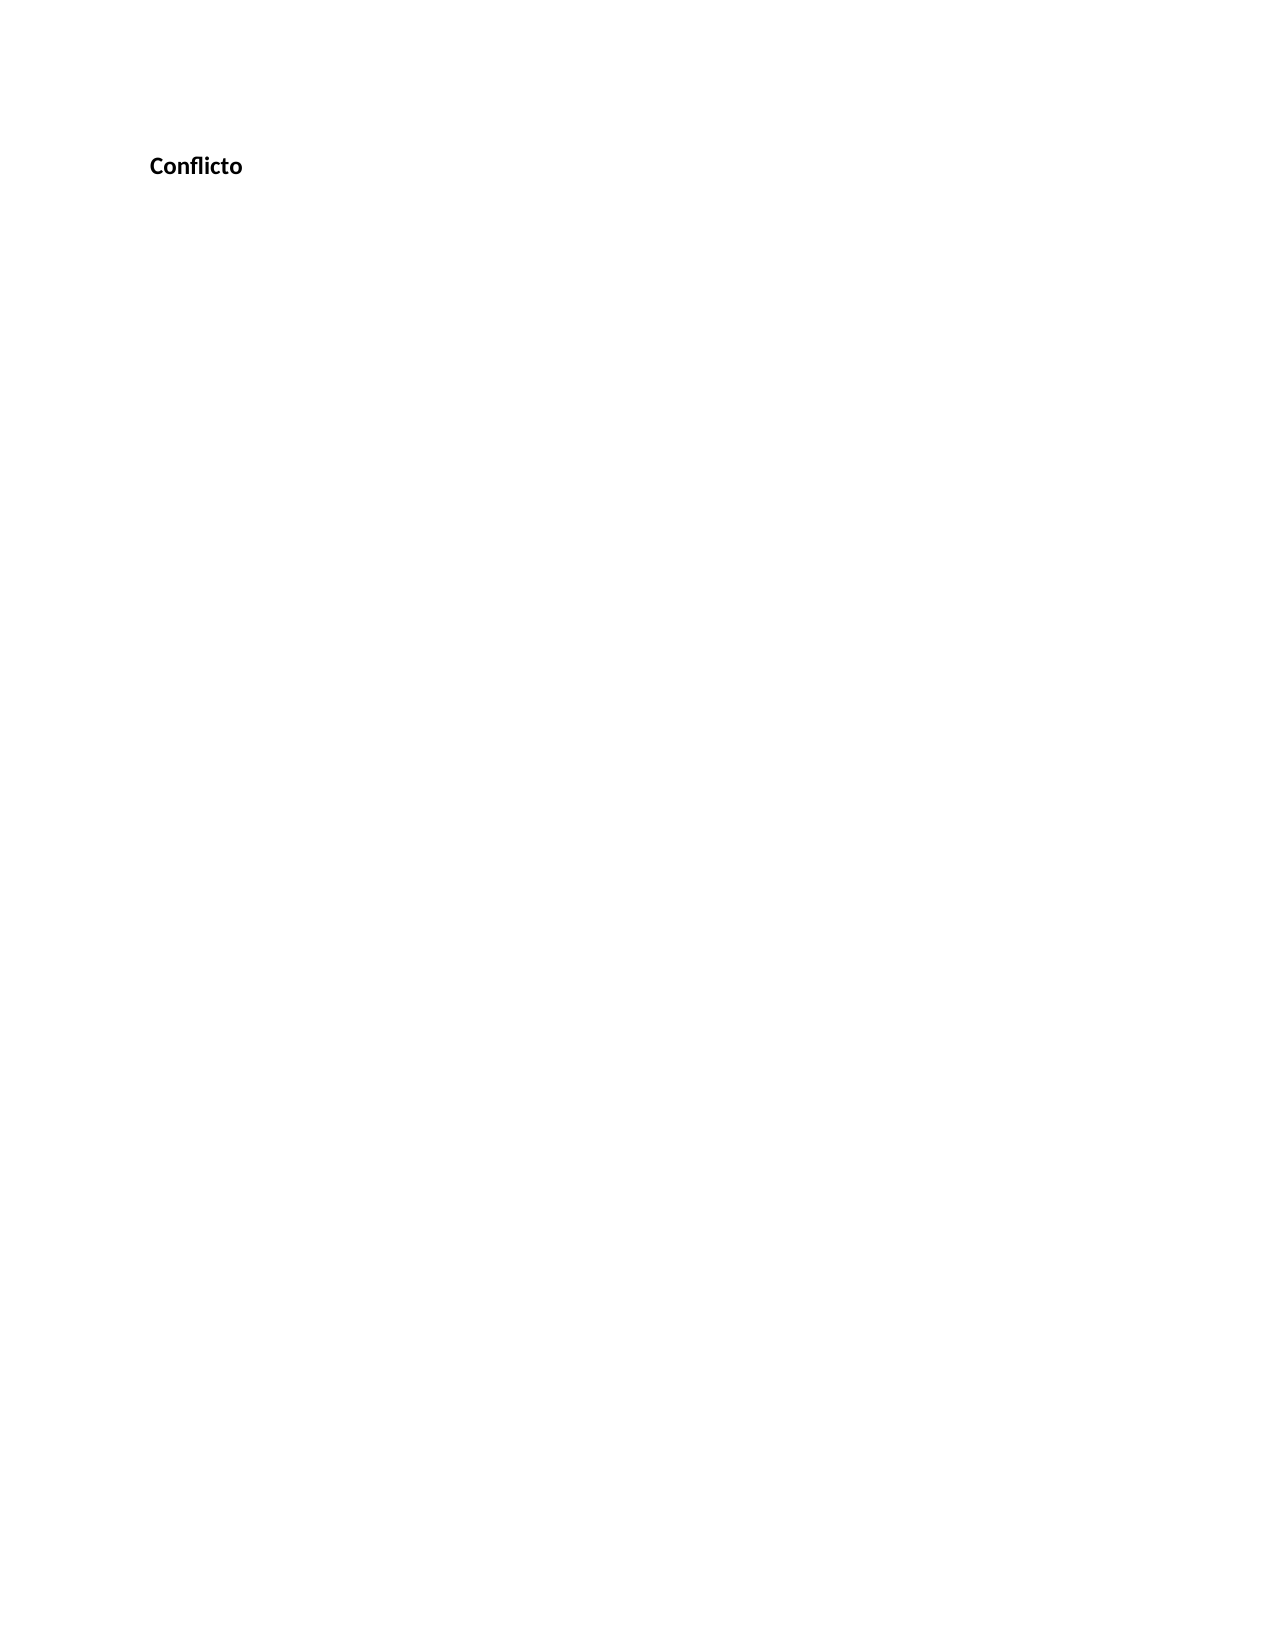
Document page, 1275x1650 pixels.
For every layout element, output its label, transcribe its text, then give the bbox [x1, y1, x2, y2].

text Conflicto [150, 150, 1125, 181]
